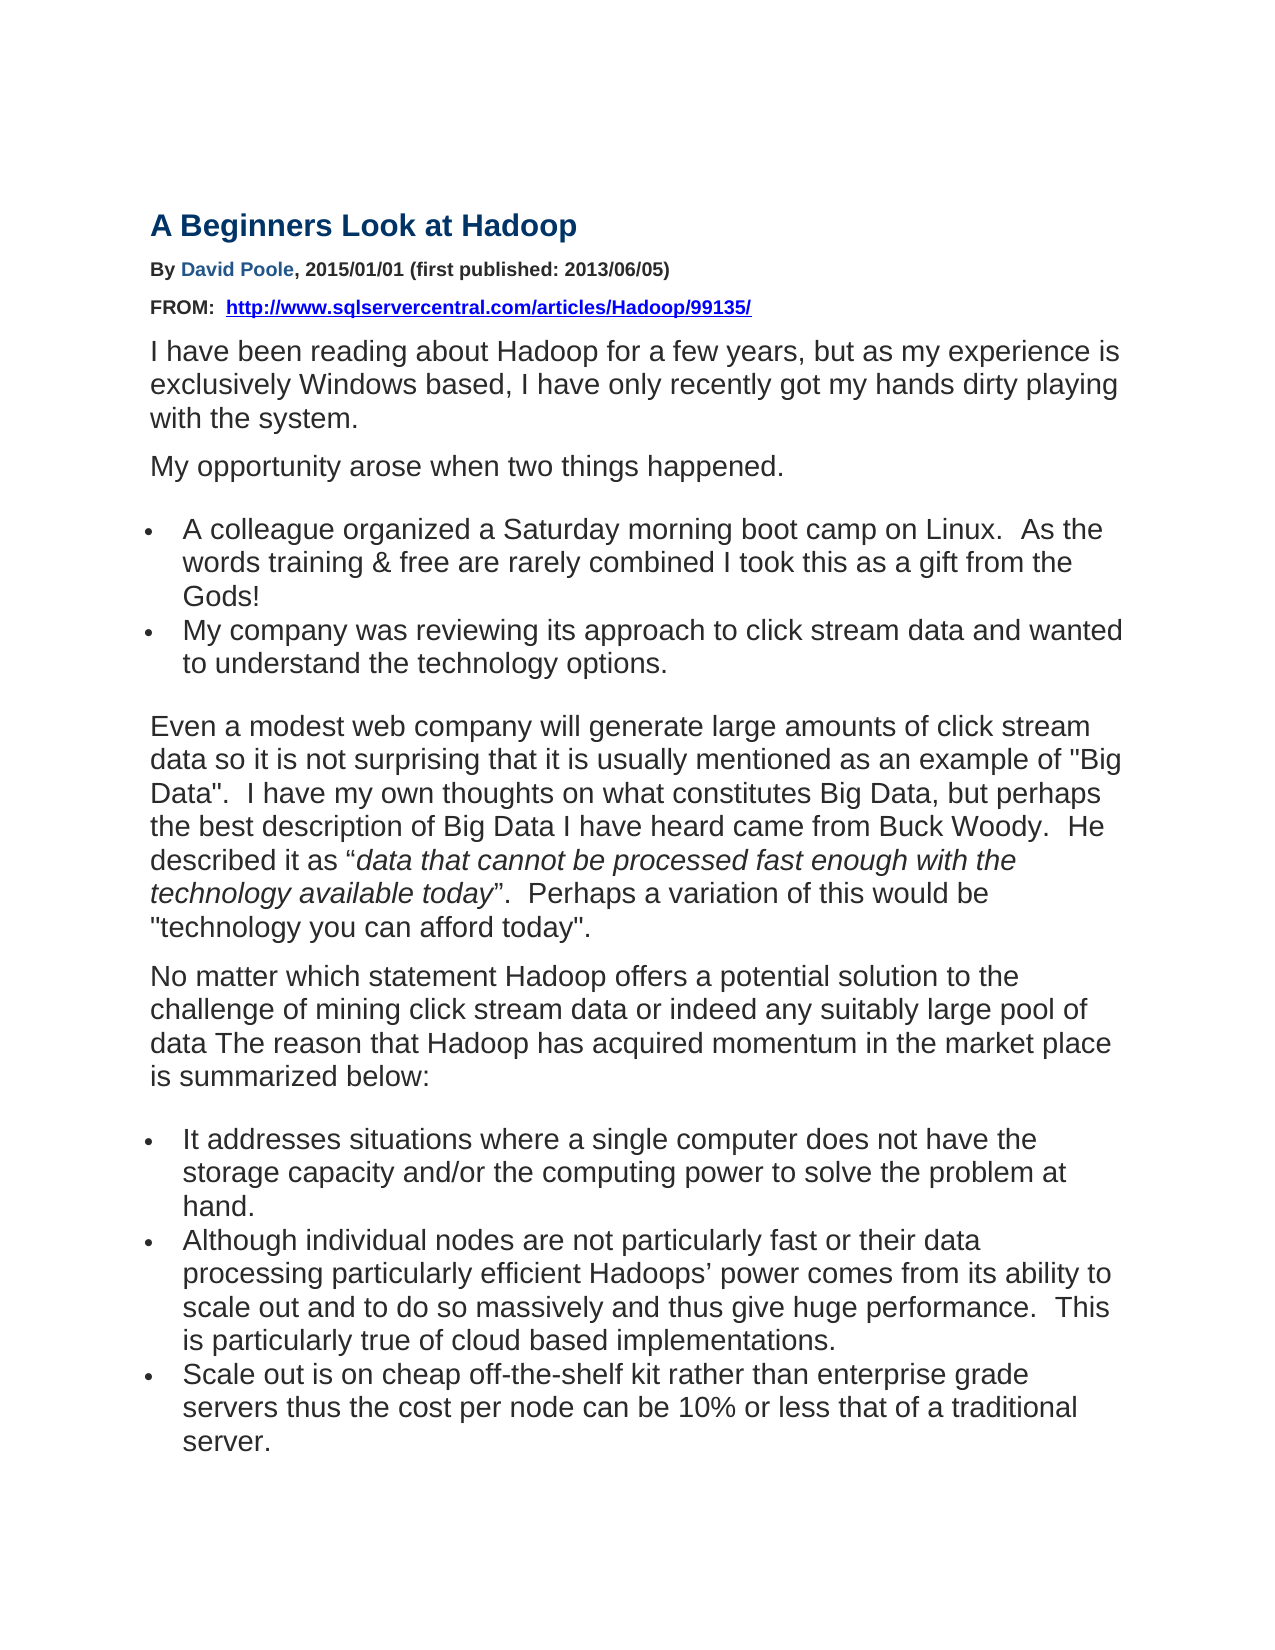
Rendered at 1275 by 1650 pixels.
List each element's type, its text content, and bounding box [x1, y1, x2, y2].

list Although individual nodes are not particularly fast or their data processing particularly efficient Hadoops’ power comes from its ability to scale out and to do so massively and thus give huge performance. This is particularly true of cloud based implementations. [145, 1222, 1125, 1357]
text By David Poole, 2015/01/01 (first published: 2013/06/05) [150, 258, 1125, 281]
text No matter which statement Hadoop offers a potential solution to the challenge of mining click stream data or indeed any suitably large pool of data The reason that Hadoop has acquired momentum in the market place is summarized below: [150, 958, 1125, 1093]
text FROM: http://www.sqlservercentral.com/articles/Hadoop/99135/ [150, 296, 1125, 318]
list A colleague organized a Saturday morning boot camp on Linux. As the words training & free are rarely combined I took this as a gift from the Gods! [145, 512, 1125, 612]
list My company was reviewing its approach to click stream data and wanted to understand the technology options. [145, 612, 1125, 679]
text I have been reading about Hadoop for a few years, but as my experience is exclusively Windows based, I have only recently got my hands dirty playing with the system. [150, 333, 1125, 434]
text My opportunity arose when two things happened. [150, 449, 1125, 483]
text Even a modest web company will generate large amounts of click stream data so it is not surprising that it is usually mentioned as an example of "Big Data". I have my own thoughts on what constitutes Big Data, but perhaps the best description of Big Data I have heard came from Buck Woody. He described it as “data that cannot be processed fast enough with the technology available today”. Perhaps a variation of this would be "technology you can afford today". [150, 709, 1125, 943]
text A Beginners Look at Hadoop [150, 207, 1125, 243]
list It addresses situations where a single computer does not have the storage capacity and/or the computing power to solve the problem at hand. [145, 1122, 1125, 1222]
list Scale out is on cheap off-the-shelf kit rather than enterprise grade servers thus the cost per node can be 10% or less that of a traditional server. [145, 1357, 1125, 1457]
